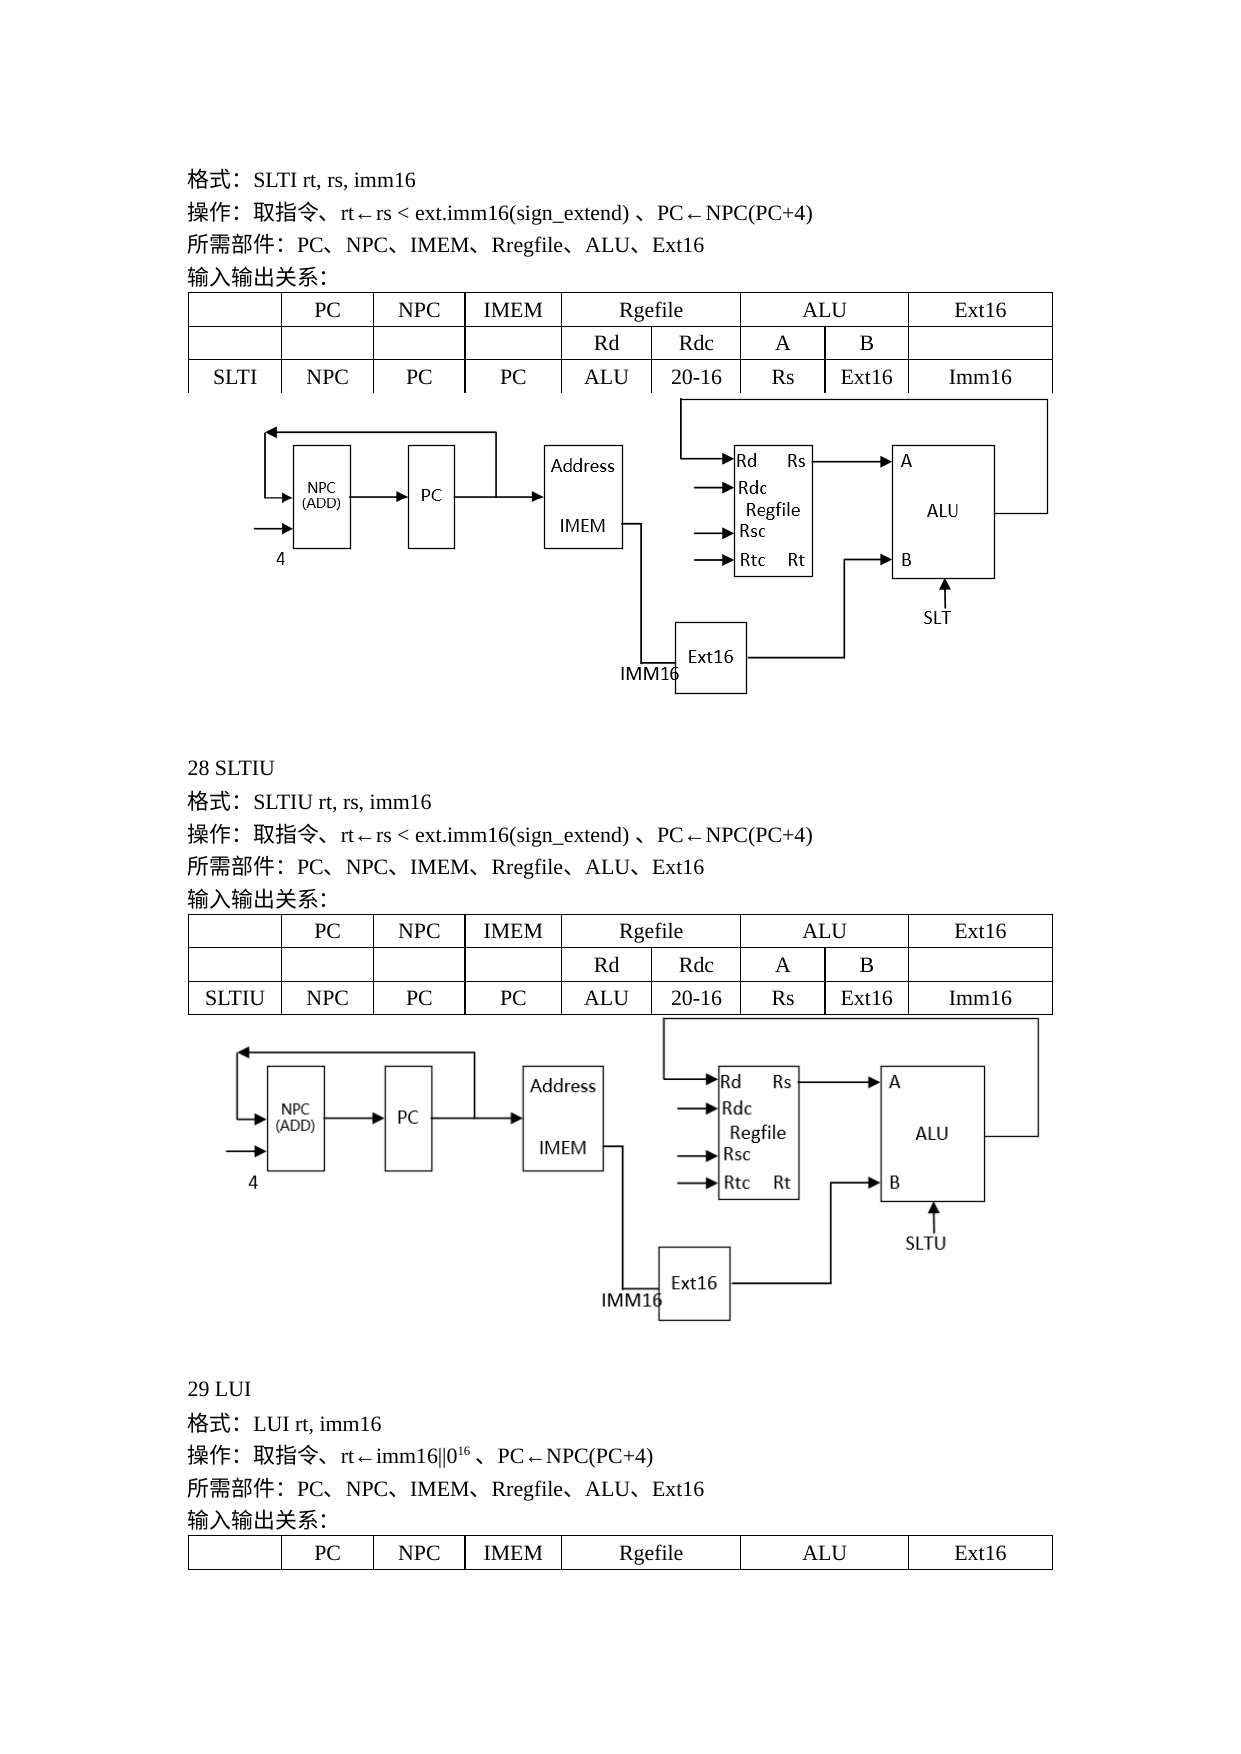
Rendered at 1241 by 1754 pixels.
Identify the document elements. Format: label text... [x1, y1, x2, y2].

table_cell PC [466, 360, 561, 393]
table_header [189, 293, 281, 326]
table_header NPC [374, 293, 464, 326]
table_header Ext16 [909, 915, 1052, 947]
table_header NPC [374, 1536, 464, 1569]
table_header IMEM [466, 293, 561, 326]
table_header PC [282, 293, 373, 326]
table_cell Imm16 [909, 982, 1052, 1014]
table_cell Rs [741, 360, 824, 393]
table_cell ALU [562, 982, 651, 1014]
text 格式：LUI rt, imm16 [187, 1405, 1053, 1438]
table_cell 20-16 [652, 360, 740, 393]
text 输入输出关系： [187, 259, 1053, 292]
table_cell ALU [562, 360, 651, 393]
text 所需部件：PC、NPC、IMEM、Rregfile、ALU、Ext16 [187, 849, 1053, 881]
table_cell NPC [282, 982, 373, 1014]
table_cell PC [466, 982, 561, 1014]
table_cell Rs [741, 982, 824, 1014]
table_header PC [282, 1536, 373, 1569]
table_cell 20-16 [652, 982, 740, 1014]
table_cell [282, 327, 373, 359]
table_cell PC [374, 360, 464, 393]
text 格式：SLTI rt, rs, imm16 [187, 162, 1053, 194]
text 输入输出关系： [187, 1503, 1053, 1535]
table_header [189, 915, 281, 947]
table_cell [466, 948, 561, 981]
table_cell [909, 327, 1052, 359]
table_cell [189, 948, 281, 981]
table_header [189, 1536, 281, 1569]
table_cell SLTIU [189, 982, 281, 1014]
table_cell NPC [282, 360, 373, 393]
table_header ALU [741, 915, 908, 947]
text 输入输出关系： [187, 881, 1053, 914]
table_cell [374, 948, 464, 981]
table_header ALU [741, 1536, 908, 1569]
table_cell Rd [562, 327, 651, 359]
table_header IMEM [466, 915, 561, 947]
table_cell B [826, 948, 908, 981]
table_cell Rdc [652, 327, 740, 359]
table_header IMEM [466, 1536, 561, 1569]
text 操作：取指令、rt←imm16||016 、PC←NPC(PC+4) [187, 1438, 1053, 1470]
table_header Rgefile [562, 915, 740, 947]
text 操作：取指令、rt←rs < ext.imm16(sign_extend) 、PC←NPC(PC+4) [187, 194, 1053, 227]
table_cell Ext16 [826, 982, 908, 1014]
text 29 LUI [187, 1373, 1053, 1405]
table_cell [466, 327, 561, 359]
table_cell [374, 327, 464, 359]
table_cell PC [374, 982, 464, 1014]
table_cell Rd [562, 948, 651, 981]
table_cell B [826, 327, 908, 359]
text 所需部件：PC、NPC、IMEM、Rregfile、ALU、Ext16 [187, 227, 1053, 259]
table_header NPC [374, 915, 464, 947]
table_cell [282, 948, 373, 981]
table_cell SLTI [189, 360, 281, 393]
table_header Ext16 [909, 1536, 1052, 1569]
table_cell A [741, 327, 824, 359]
picture [187, 393, 1053, 709]
table_header ALU [741, 293, 908, 326]
table_cell [189, 327, 281, 359]
table_cell Imm16 [909, 360, 1052, 393]
text 格式：SLTIU rt, rs, imm16 [187, 784, 1053, 816]
table_cell [909, 948, 1052, 981]
table_cell A [741, 948, 824, 981]
picture [187, 1015, 1053, 1331]
table_header Rgefile [562, 293, 740, 326]
table_header Ext16 [909, 293, 1052, 326]
table_cell Ext16 [826, 360, 908, 393]
table_header PC [282, 915, 373, 947]
text 所需部件：PC、NPC、IMEM、Rregfile、ALU、Ext16 [187, 1470, 1053, 1503]
text 28 SLTIU [187, 751, 1053, 784]
table_header Rgefile [562, 1536, 740, 1569]
table_cell Rdc [652, 948, 740, 981]
text 操作：取指令、rt←rs < ext.imm16(sign_extend) 、PC←NPC(PC+4) [187, 816, 1053, 849]
